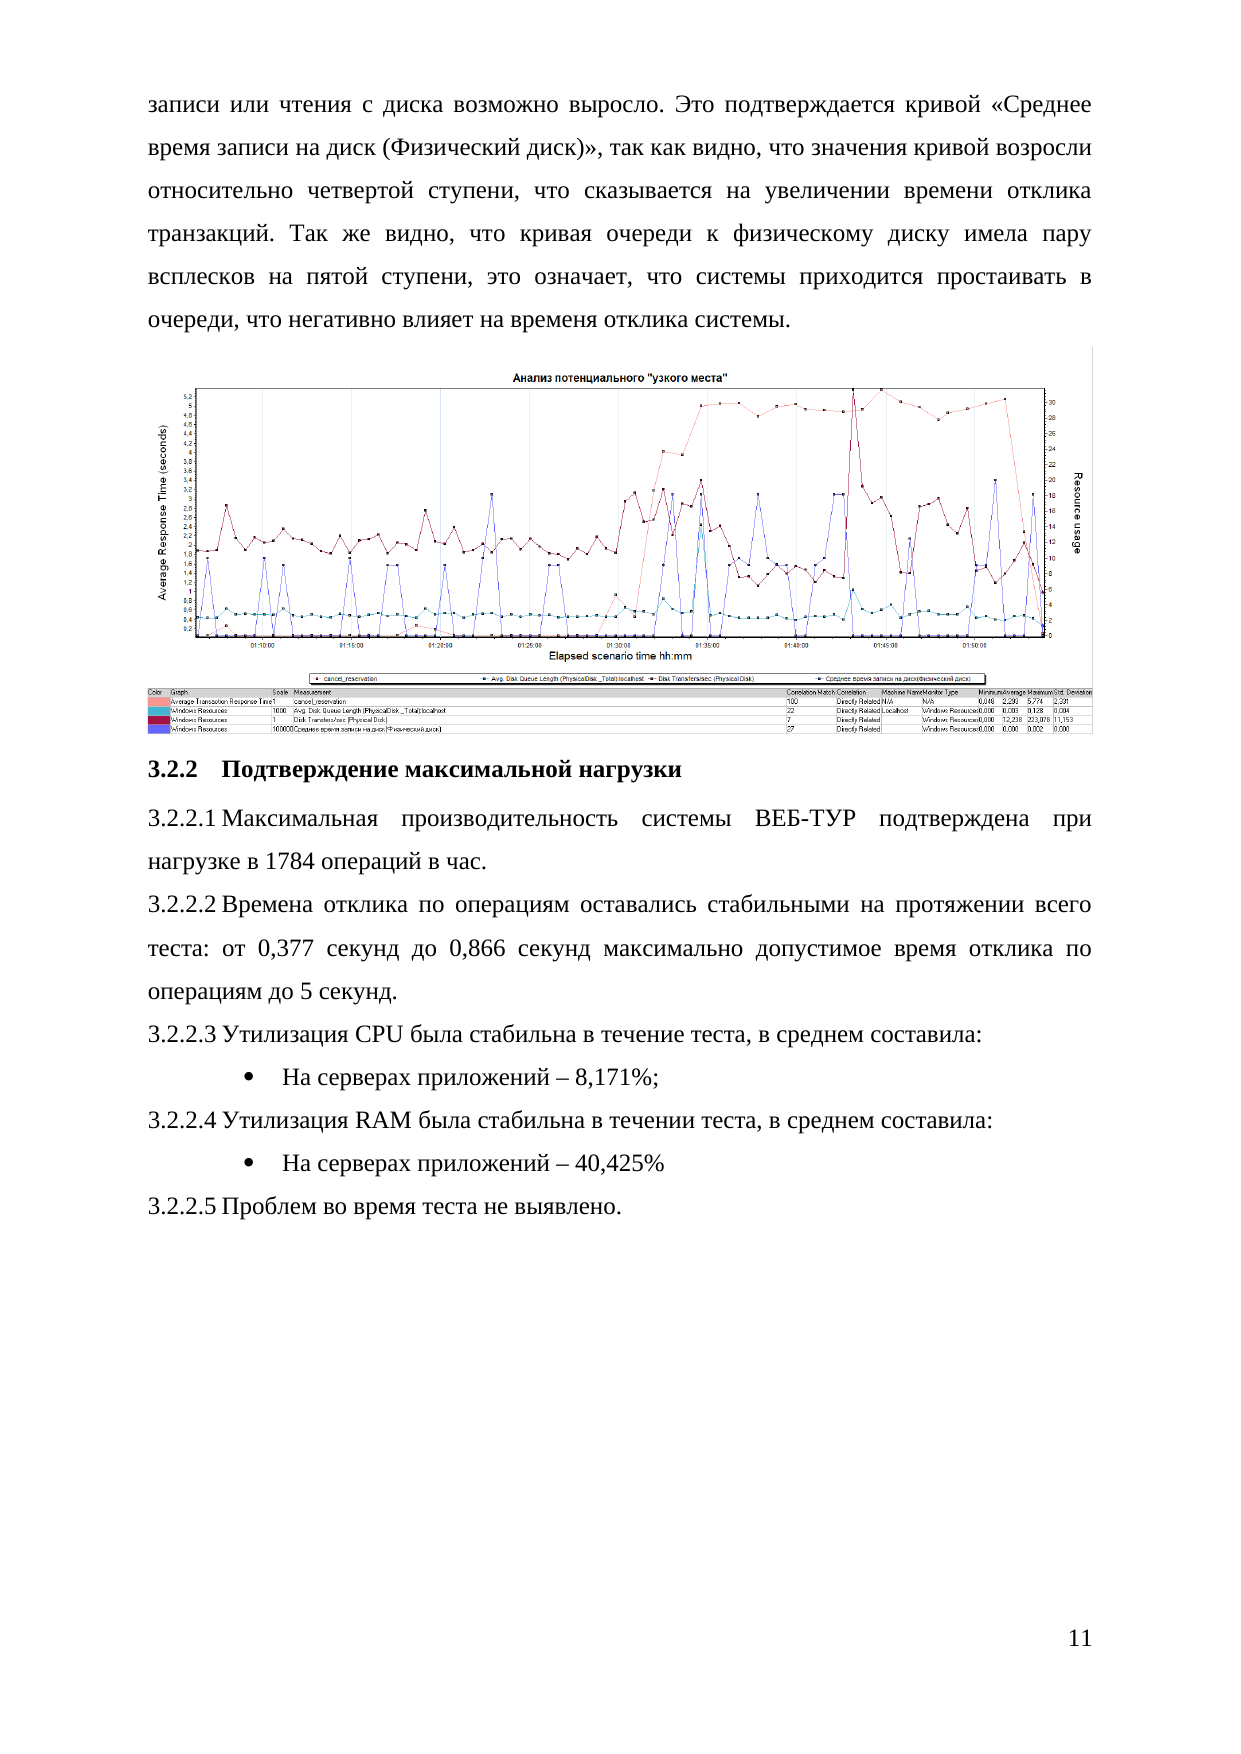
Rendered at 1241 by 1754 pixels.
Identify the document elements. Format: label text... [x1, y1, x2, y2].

list Проблем во время теста не выявлено. [148, 1191, 1092, 1220]
list Утилизация CPU была стабильна в течение теста, в среднем составила: [148, 1019, 1092, 1048]
list На серверах приложений – 40,425% [244, 1148, 1092, 1177]
list На серверах приложений – 8,171%; [244, 1062, 1092, 1091]
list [148, 89, 1092, 333]
list Времена отклика по операциям оставались стабильными на протяжении всего теста: от 0,377 секунд до 0,866 секунд максимально допустимое время отклика по операциям до 5 секунд. [148, 889, 1092, 1004]
list Максимальная производительность системы ВЕБ-ТУР подтверждена при нагрузке в 1784 операций в час. [148, 803, 1092, 875]
list Утилизация RAM была стабильна в течении теста, в среднем составила: [148, 1105, 1092, 1134]
subtitle Подтверждение максимальной нагрузки [148, 754, 1092, 783]
picture [147, 347, 1093, 734]
